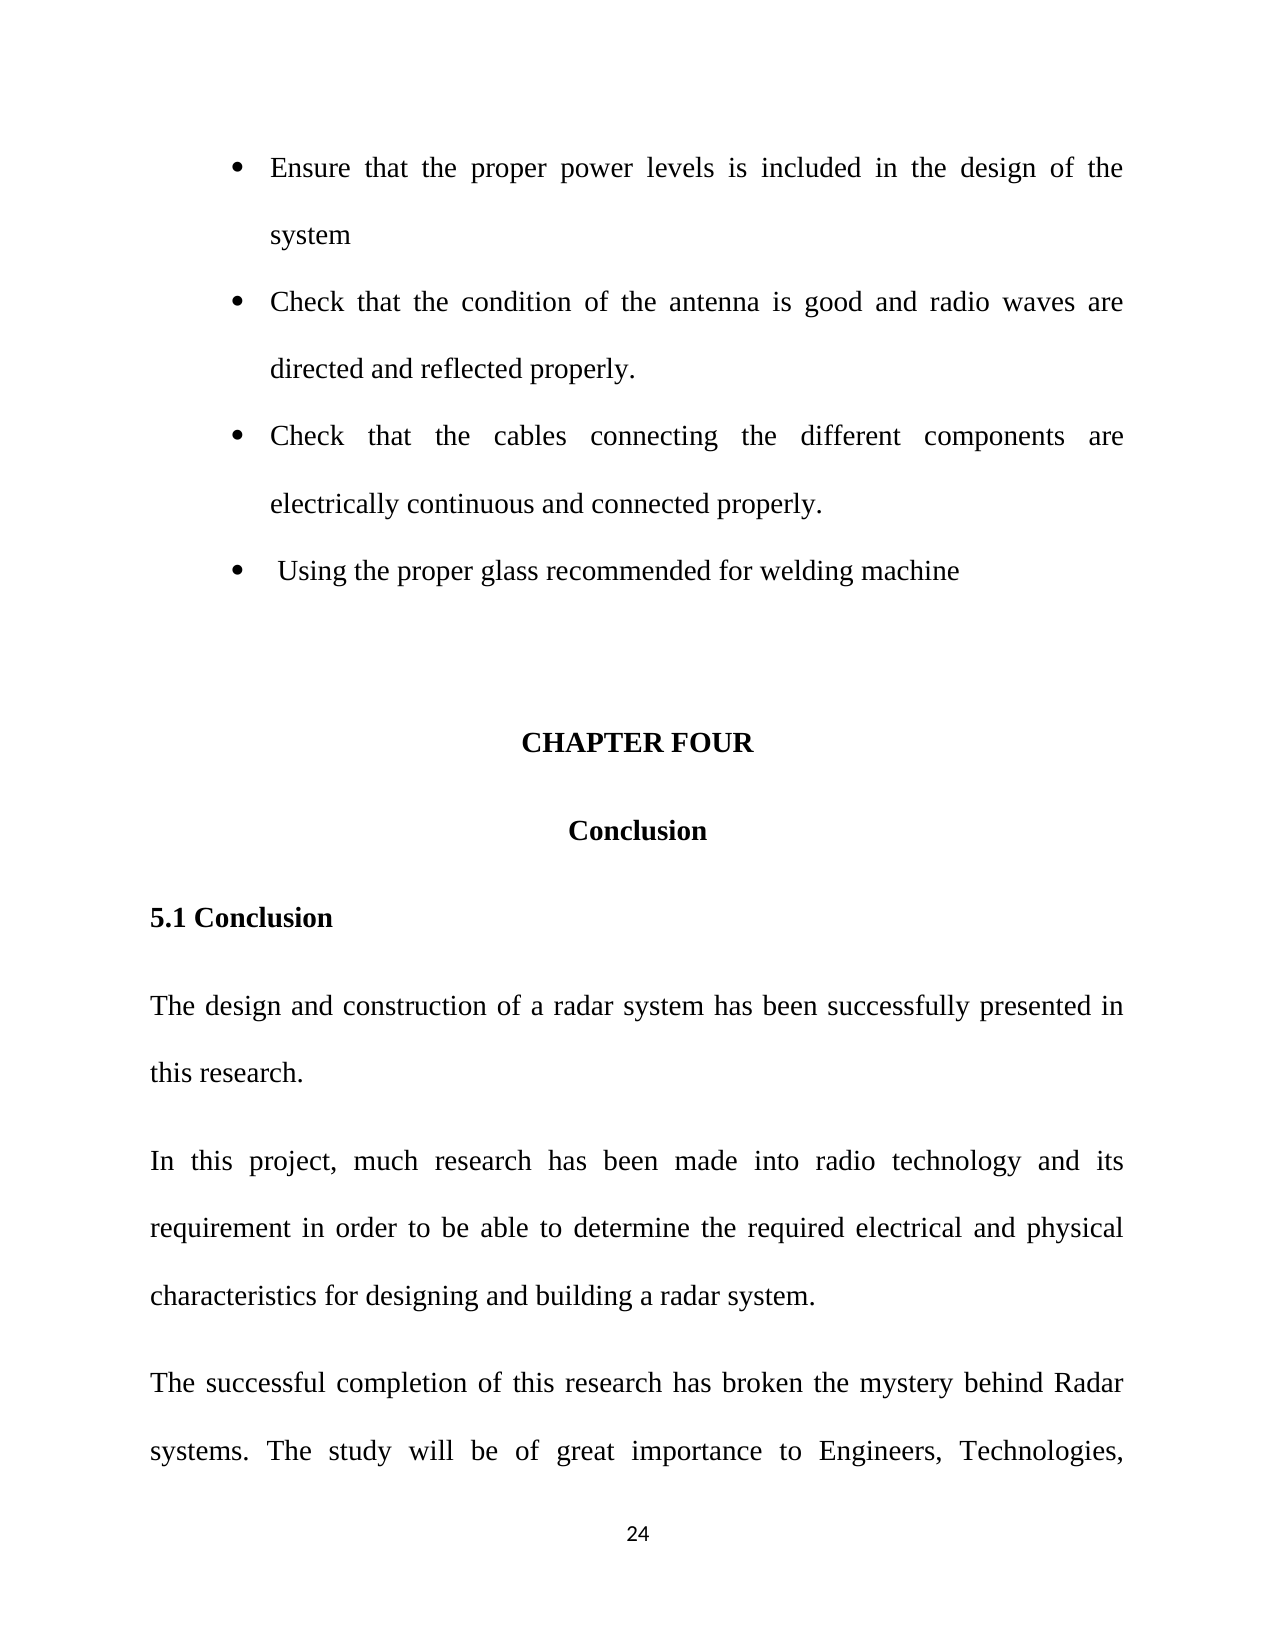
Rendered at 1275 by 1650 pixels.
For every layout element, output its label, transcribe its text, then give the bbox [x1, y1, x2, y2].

text CHAPTER FOUR [150, 725, 1125, 758]
list Check that the cables connecting the different components are electrically continuous and connected properly. [232, 418, 1125, 519]
text 5.1 Conclusion [150, 901, 1125, 934]
text In this project, much research has been made into radio technology and its requirement in order to be able to determine the required electrical and physical characteristics for designing and building a radar system. [150, 1143, 1125, 1311]
list Using the proper glass recommended for welding machine [232, 553, 1125, 586]
list Ensure that the proper power levels is included in the design of the system [232, 150, 1125, 251]
text The design and construction of a radar system has been successfully presented in this research. [150, 988, 1125, 1089]
text Conclusion [150, 813, 1125, 846]
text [150, 1366, 1125, 1466]
list Check that the condition of the antenna is good and radio waves are directed and reflected properly. [232, 284, 1125, 385]
